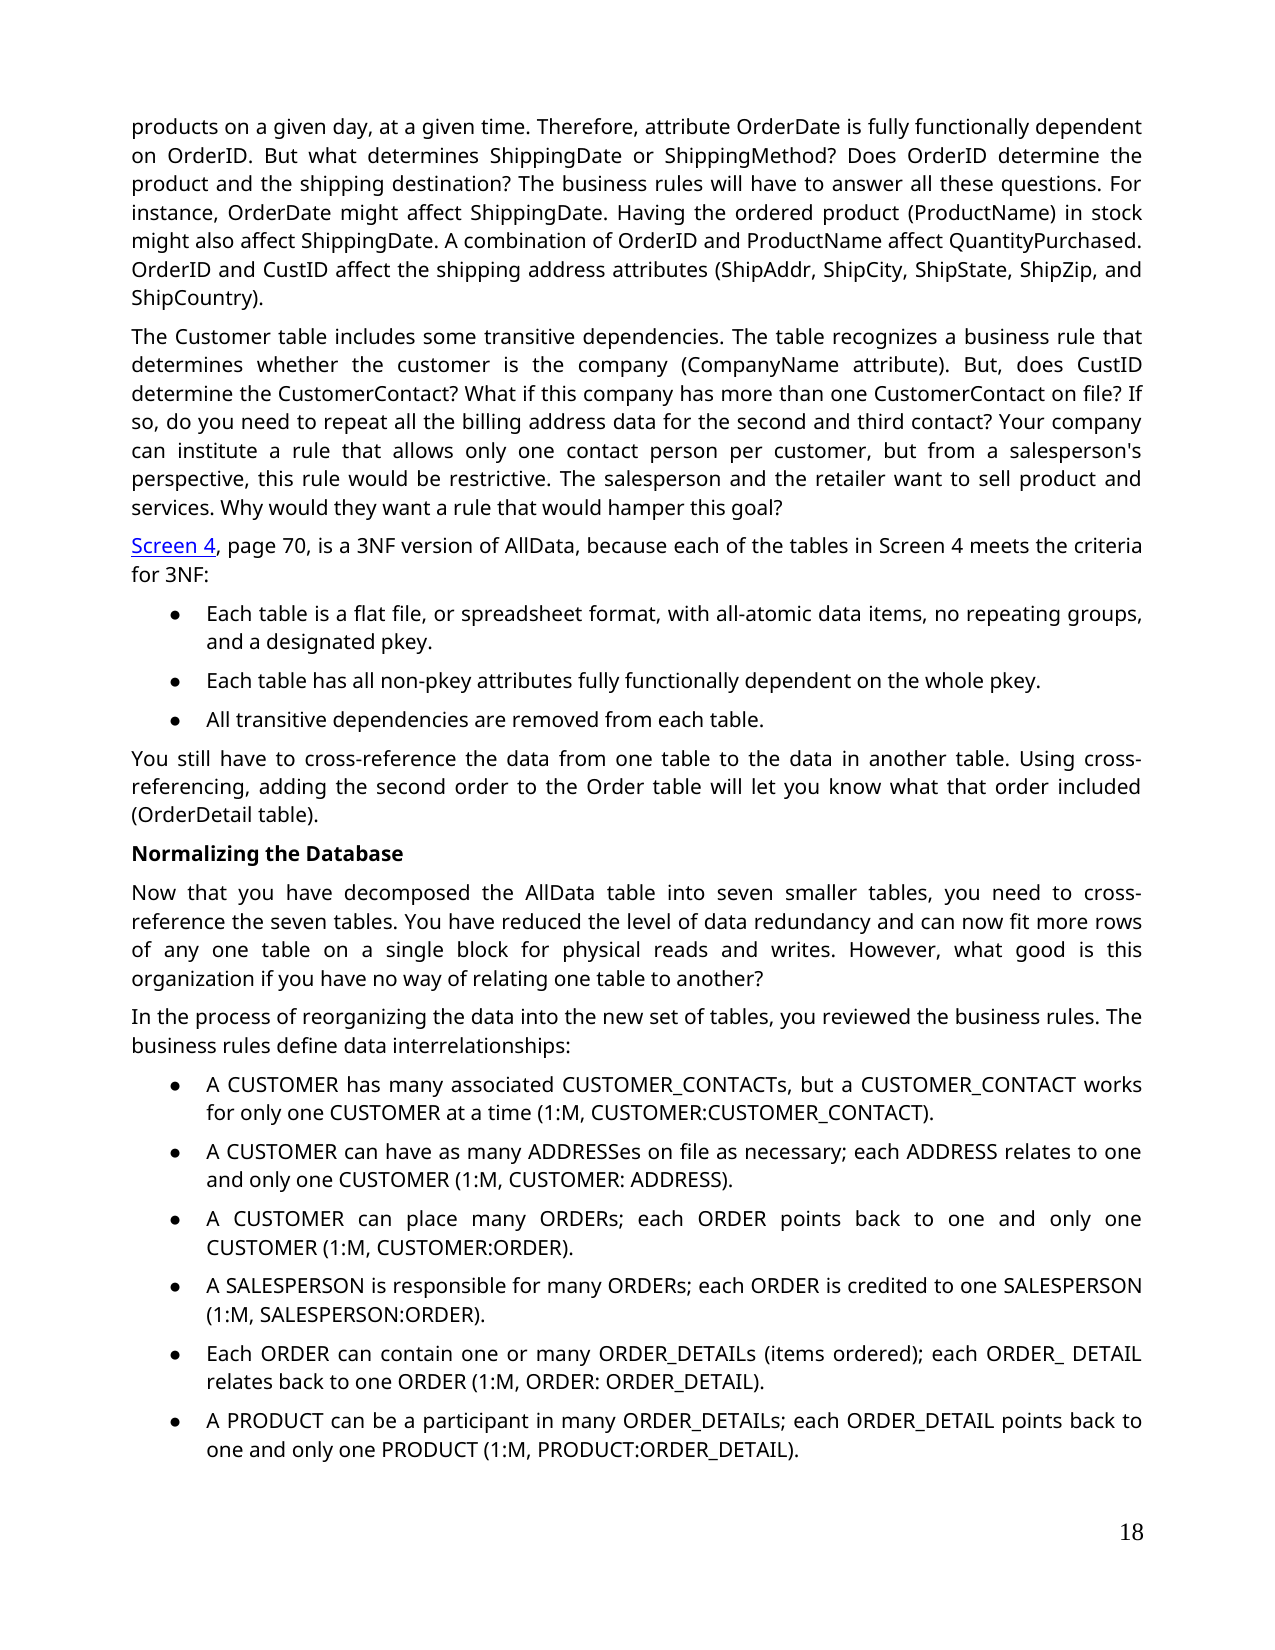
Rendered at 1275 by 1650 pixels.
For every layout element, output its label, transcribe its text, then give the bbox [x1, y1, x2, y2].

text In the process of reorganizing the data into the new set of tables, you reviewed the business rules. The business rules define data interrelationships: [131, 1002, 1144, 1059]
text Screen 4, page 70, is a 3NF version of AllData, because each of the tables in Screen 4 meets the criteria for 3NF: [131, 531, 1144, 588]
list A PRODUCT can be a participant in many ORDER_DETAILs; each ORDER_DETAIL points back to one and only one PRODUCT (1:M, PRODUCT:ORDER_DETAIL). [169, 1406, 1144, 1463]
list A SALESPERSON is responsible for many ORDERs; each ORDER is credited to one SALESPERSON (1:M, SALESPERSON:ORDER). [169, 1272, 1144, 1328]
list Each table has all non-pkey attributes fully functionally dependent on the whole pkey. [169, 666, 1144, 694]
text Normalizing the Database [131, 839, 1144, 868]
list All transitive dependencies are removed from each table. [169, 705, 1144, 733]
text Now that you have decomposed the AllData table into seven smaller tables, you need to cross-reference the seven tables. You have reduced the level of data redundancy and can now fit more rows of any one table on a single block for physical reads and writes. However, what good is this organization if you have no way of relating one table to another? [131, 878, 1144, 992]
list Each table is a flat file, or spreadsheet format, with all-atomic data items, no repeating groups, and a designated pkey. [169, 599, 1144, 656]
list A CUSTOMER can have as many ADDRESSes on file as necessary; each ADDRESS relates to one and only one CUSTOMER (1:M, CUSTOMER: ADDRESS). [169, 1137, 1144, 1194]
text You still have to cross-reference the data from one table to the data in another table. Using cross-referencing, adding the second order to the Order table will let you know what that order included (OrderDetail table). [131, 744, 1144, 829]
list A CUSTOMER can place many ORDERs; each ORDER points back to one and only one CUSTOMER (1:M, CUSTOMER:ORDER). [169, 1204, 1144, 1261]
list A CUSTOMER has many associated CUSTOMER_CONTACTs, but a CUSTOMER_CONTACT works for only one CUSTOMER at a time (1:M, CUSTOMER:CUSTOMER_CONTACT). [169, 1070, 1144, 1127]
list Each ORDER can contain one or many ORDER_DETAILs (items ordered); each ORDER_ DETAIL relates back to one ORDER (1:M, ORDER: ORDER_DETAIL). [169, 1339, 1144, 1396]
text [131, 112, 1144, 312]
text The Customer table includes some transitive dependencies. The table recognizes a business rule that determines whether the customer is the company (CompanyName attribute). But, does CustID determine the CustomerContact? What if this company has more than one CustomerContact on file? If so, do you need to repeat all the billing address data for the second and third contact? Your company can institute a rule that allows only one contact person per customer, but from a salesperson's perspective, this rule would be restrictive. The salesperson and the retailer want to sell product and services. Why would they want a rule that would hamper this goal? [131, 322, 1144, 521]
